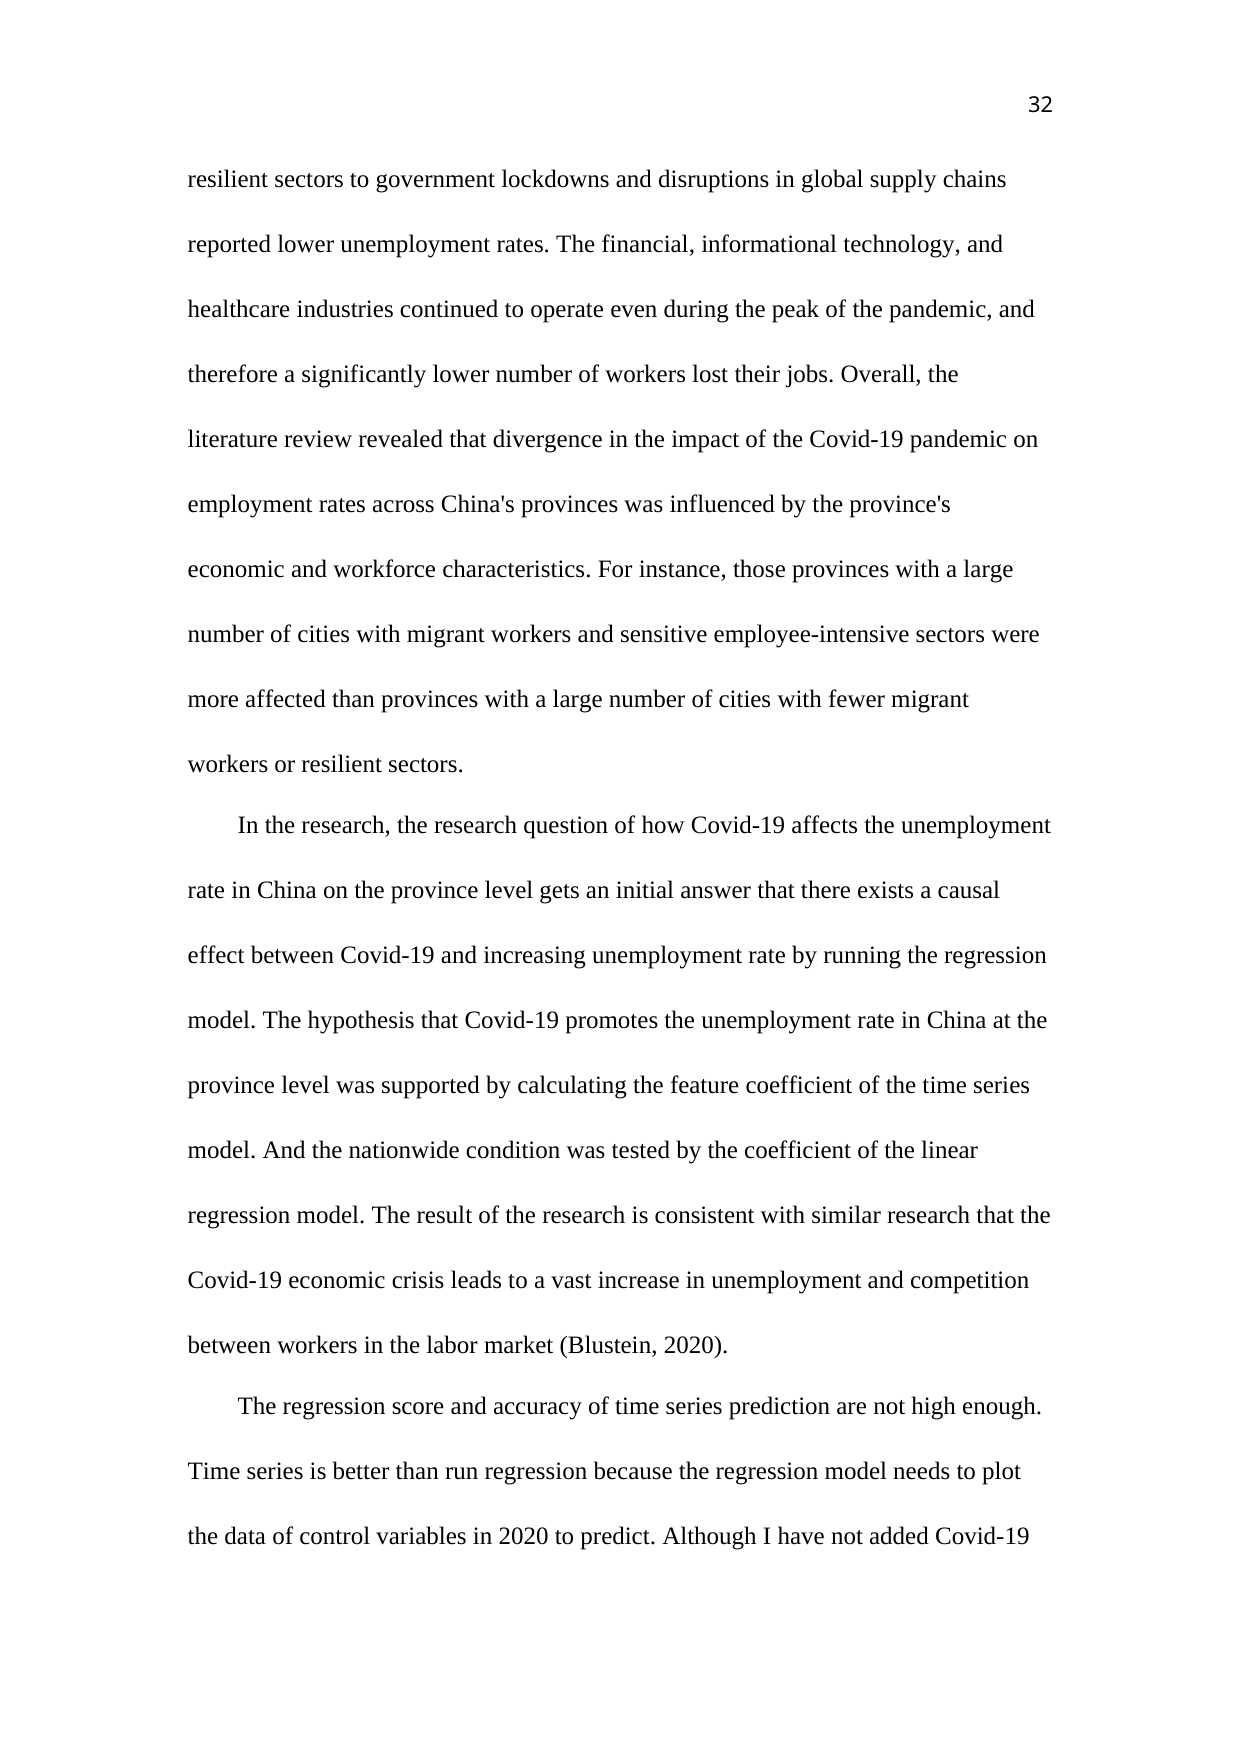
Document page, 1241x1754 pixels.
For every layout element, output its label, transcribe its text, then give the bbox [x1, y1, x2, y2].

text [187, 162, 1053, 779]
text In the research, the research question of how Covid-19 affects the unemployment rate in China on the province level gets an initial answer that there exists a causal effect between Covid-19 and increasing unemployment rate by running the regression model. The hypothesis that Covid-19 promotes the unemployment rate in China at the province level was supported by calculating the feature coefficient of the time series model. And the nationwide condition was tested by the coefficient of the linear regression model. The result of the research is consistent with similar research that the Covid-19 economic crisis leads to a vast increase in unemployment and competition between workers in the labor market (Blustein, 2020). [187, 808, 1053, 1361]
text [187, 1389, 1053, 1552]
